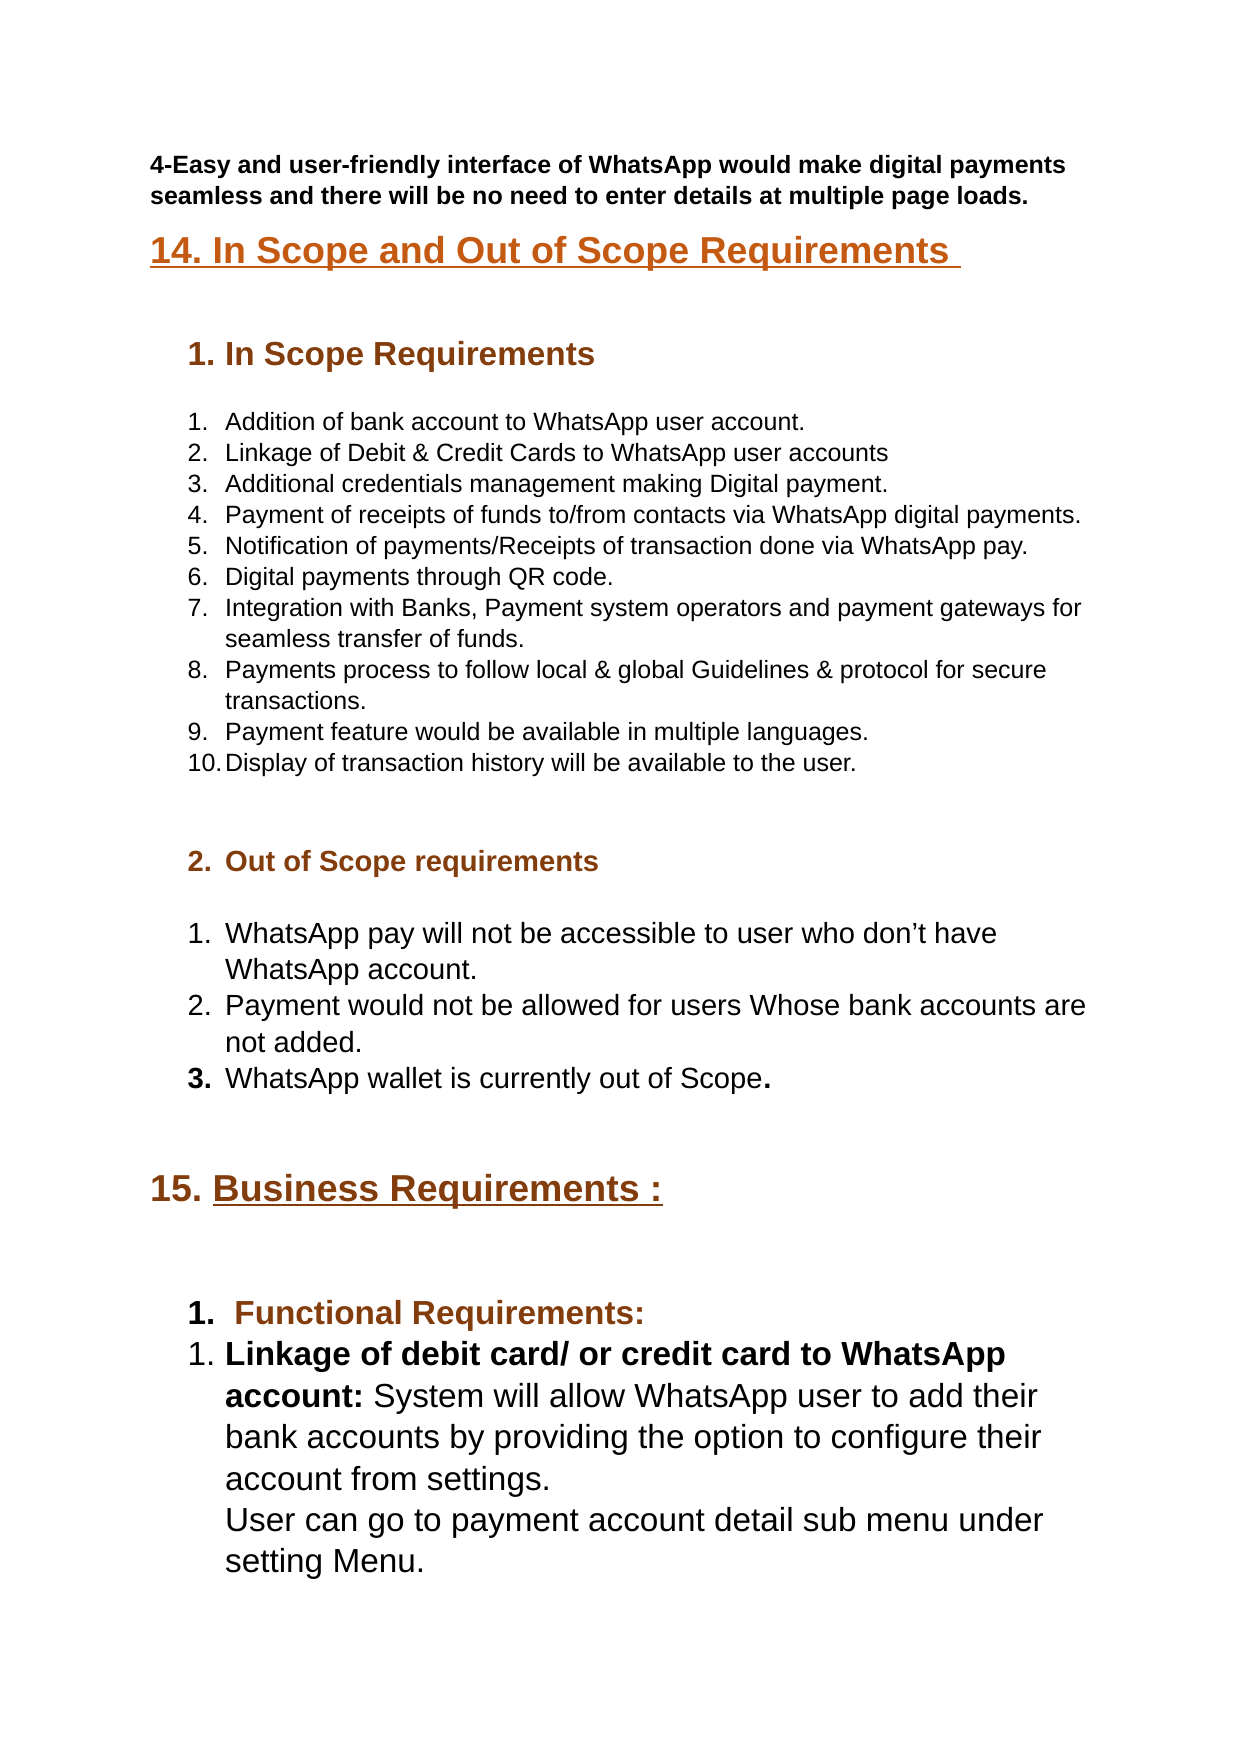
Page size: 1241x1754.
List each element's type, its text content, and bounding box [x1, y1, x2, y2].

list Digital payments through QR code. [187, 562, 1090, 591]
list Payment would not be allowed for users Whose bank accounts are not added. [187, 988, 1090, 1058]
list Linkage of Debit & Credit Cards to WhatsApp user accounts [187, 438, 1090, 467]
list Linkage of debit card/ or credit card to WhatsApp account: System will allow WhatsApp user to add their bank accounts by providing the option to configure their account from settings. [187, 1334, 1090, 1497]
list Addition of bank account to WhatsApp user account. [187, 407, 1090, 436]
list In Scope Requirements [187, 334, 1090, 373]
list Display of transaction history will be available to the user. [187, 748, 1090, 777]
text 15. Business Requirements : [150, 1166, 1090, 1209]
list Payments process to follow local & global Guidelines & protocol for secure transactions. [187, 655, 1090, 715]
list Additional credentials management making Digital payment. [187, 469, 1090, 498]
list Out of Scope requirements [187, 844, 1090, 877]
list WhatsApp pay will not be accessible to user who don’t have WhatsApp account. [187, 916, 1090, 986]
list WhatsApp wallet is currently out of Scope. [187, 1061, 1090, 1094]
list Payment feature would be available in multiple languages. [187, 717, 1090, 746]
list Integration with Banks, Payment system operators and payment gateways for seamless transfer of funds. [187, 593, 1090, 653]
list Functional Requirements: [187, 1293, 1090, 1331]
text 14. In Scope and Out of Scope Requirements [150, 229, 1090, 272]
list Notification of payments/Receipts of transaction done via WhatsApp pay. [187, 531, 1090, 560]
text 4-Easy and user-friendly interface of WhatsApp would make digital payments seamless and there will be no need to enter details at multiple page loads. [150, 150, 1090, 210]
list User can go to payment account detail sub menu under setting Menu. [225, 1500, 1090, 1580]
list Payment of receipts of funds to/from contacts via WhatsApp digital payments. [187, 500, 1090, 529]
